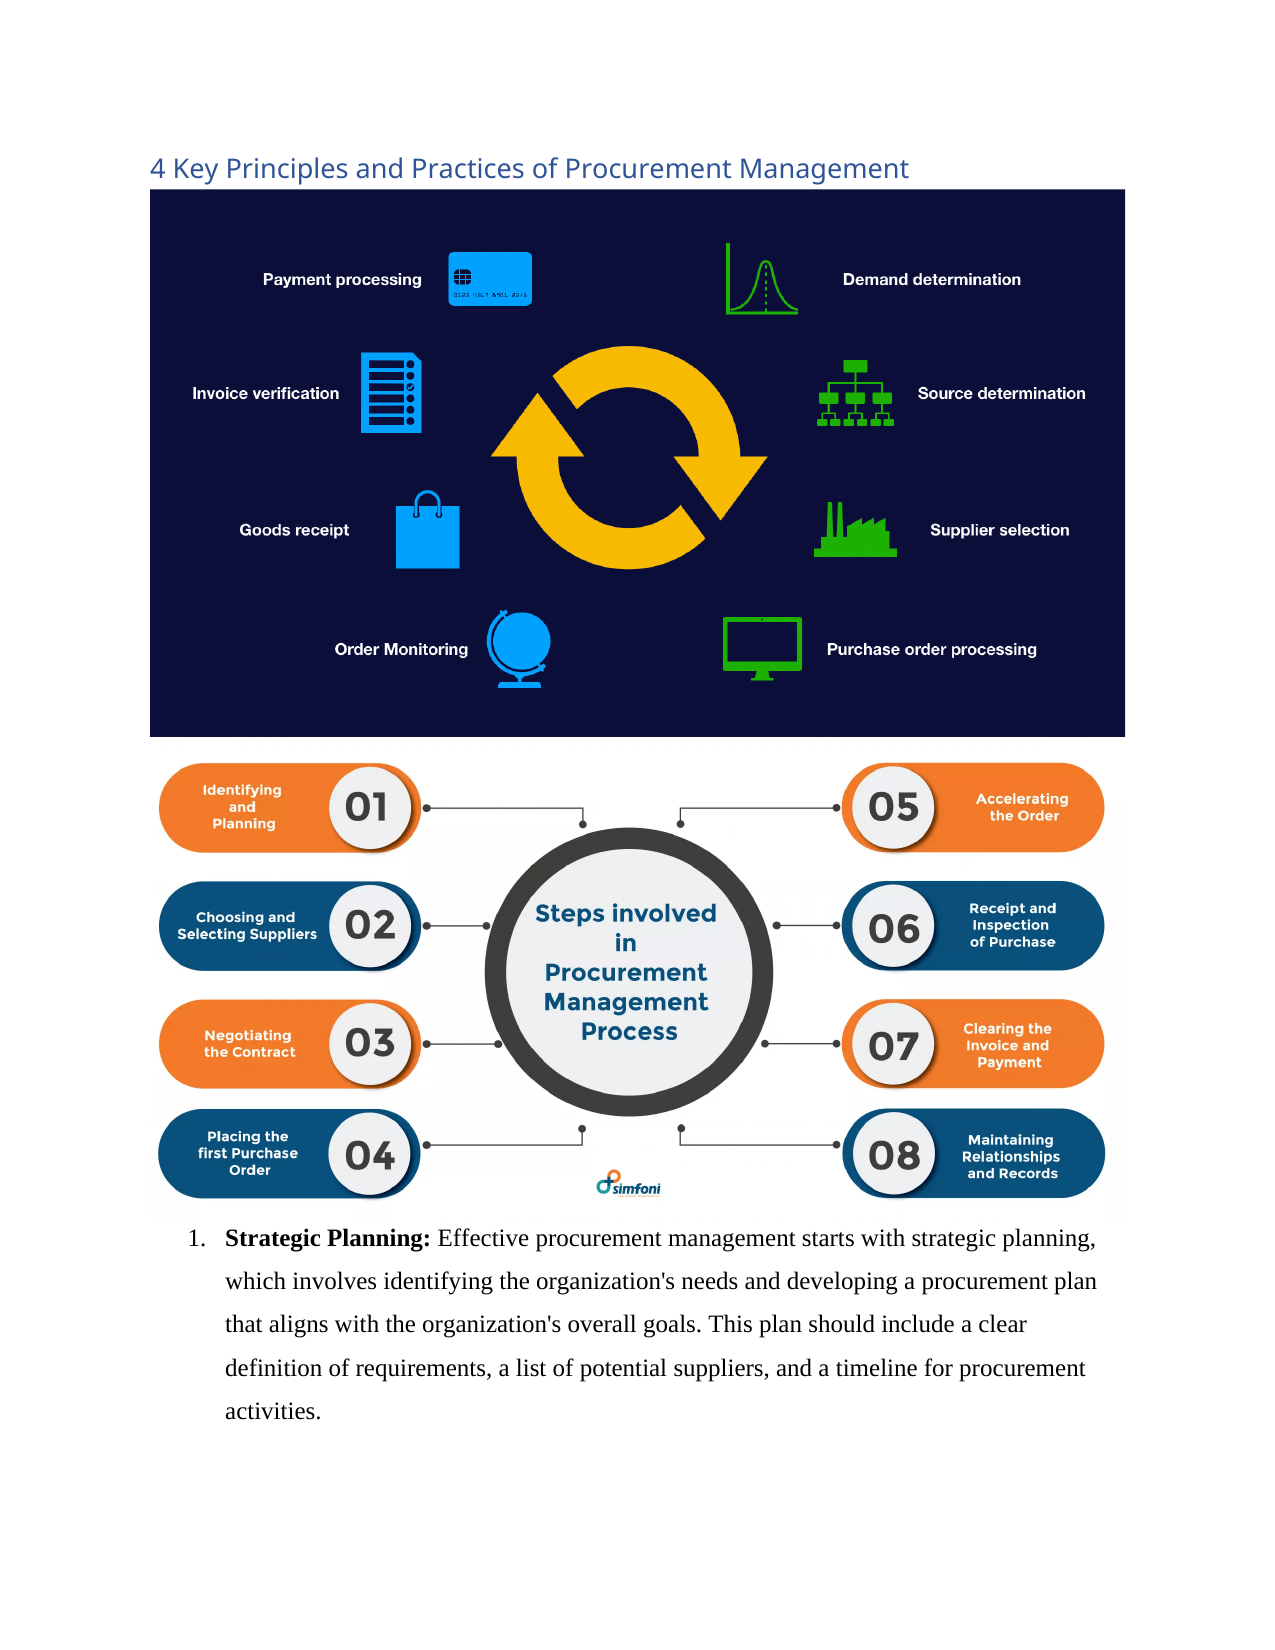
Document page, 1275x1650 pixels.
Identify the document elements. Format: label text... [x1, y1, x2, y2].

picture [150, 738, 1124, 1221]
list Strategic Planning: Effective procurement management starts with strategic planning, which involves identifying the organization's needs and developing a procurement plan that aligns with the organization's overall goals. This plan should include a clear definition of requirements, a list of potential suppliers, and a timeline for procurement activities. [187, 1223, 1125, 1424]
subtitle 4 Key Principles and Practices of Procurement Management [150, 150, 1125, 189]
picture [150, 189, 1125, 737]
